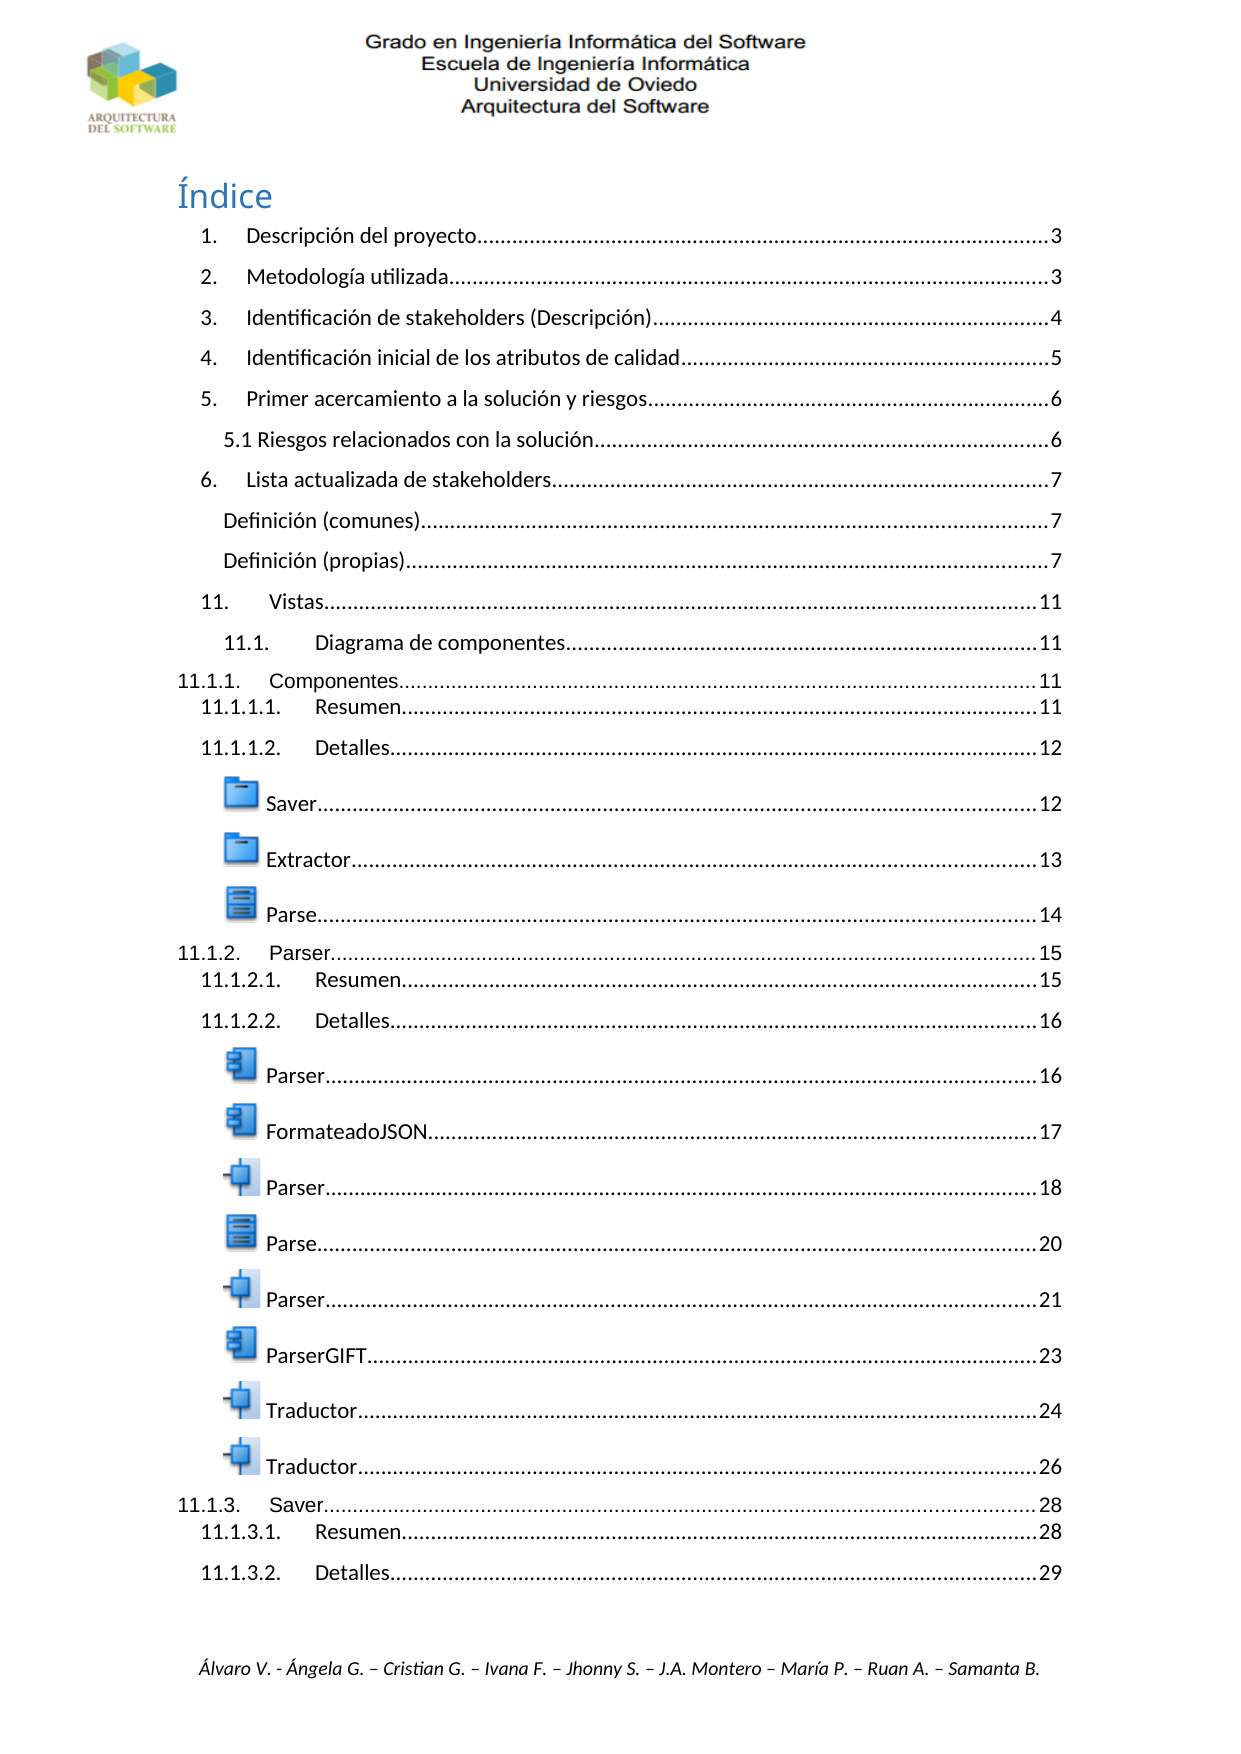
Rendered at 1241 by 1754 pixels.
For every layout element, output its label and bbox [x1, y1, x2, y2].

picture [223, 1102, 261, 1140]
picture [223, 1158, 261, 1196]
picture [223, 829, 261, 867]
picture [223, 1269, 261, 1308]
picture [42, 15, 825, 147]
picture [223, 1046, 261, 1084]
picture [223, 1213, 261, 1252]
picture [223, 1381, 261, 1419]
picture [223, 773, 261, 812]
picture [223, 1437, 261, 1475]
picture [223, 1325, 261, 1363]
picture [223, 885, 261, 923]
